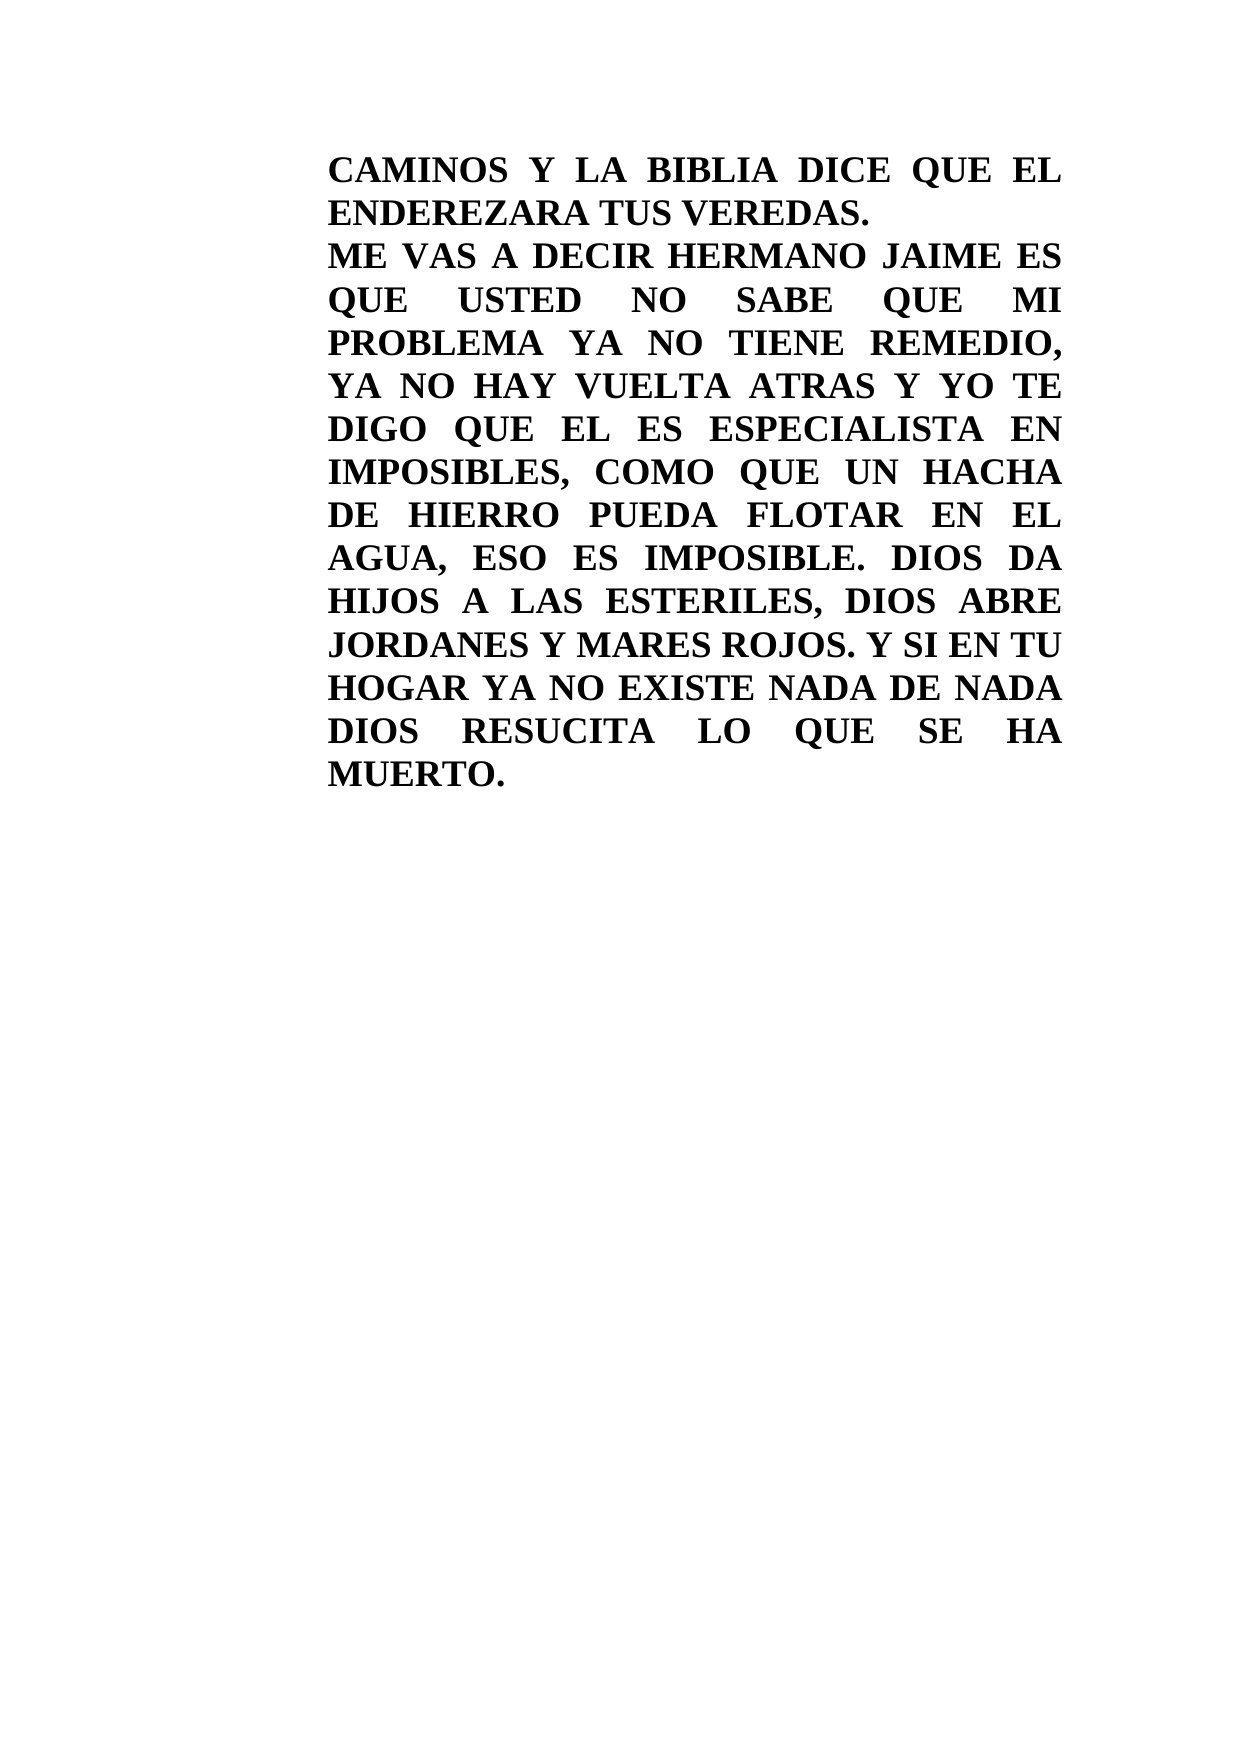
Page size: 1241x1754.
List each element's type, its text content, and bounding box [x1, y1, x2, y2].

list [327, 148, 1063, 234]
list ME VAS A DECIR HERMANO JAIME ES QUE USTED NO SABE QUE MI PROBLEMA YA NO TIENE REMEDIO, YA NO HAY VUELTA ATRAS Y YO TE DIGO QUE EL ES ESPECIALISTA EN IMPOSIBLES, COMO QUE UN HACHA DE HIERRO PUEDA FLOTAR EN EL AGUA, ESO ES IMPOSIBLE. DIOS DA HIJOS A LAS ESTERILES, DIOS ABRE JORDANES Y MARES ROJOS. Y SI EN TU HOGAR YA NO EXISTE NADA DE NADA DIOS RESUCITA LO QUE SE HA MUERTO. [327, 234, 1063, 794]
